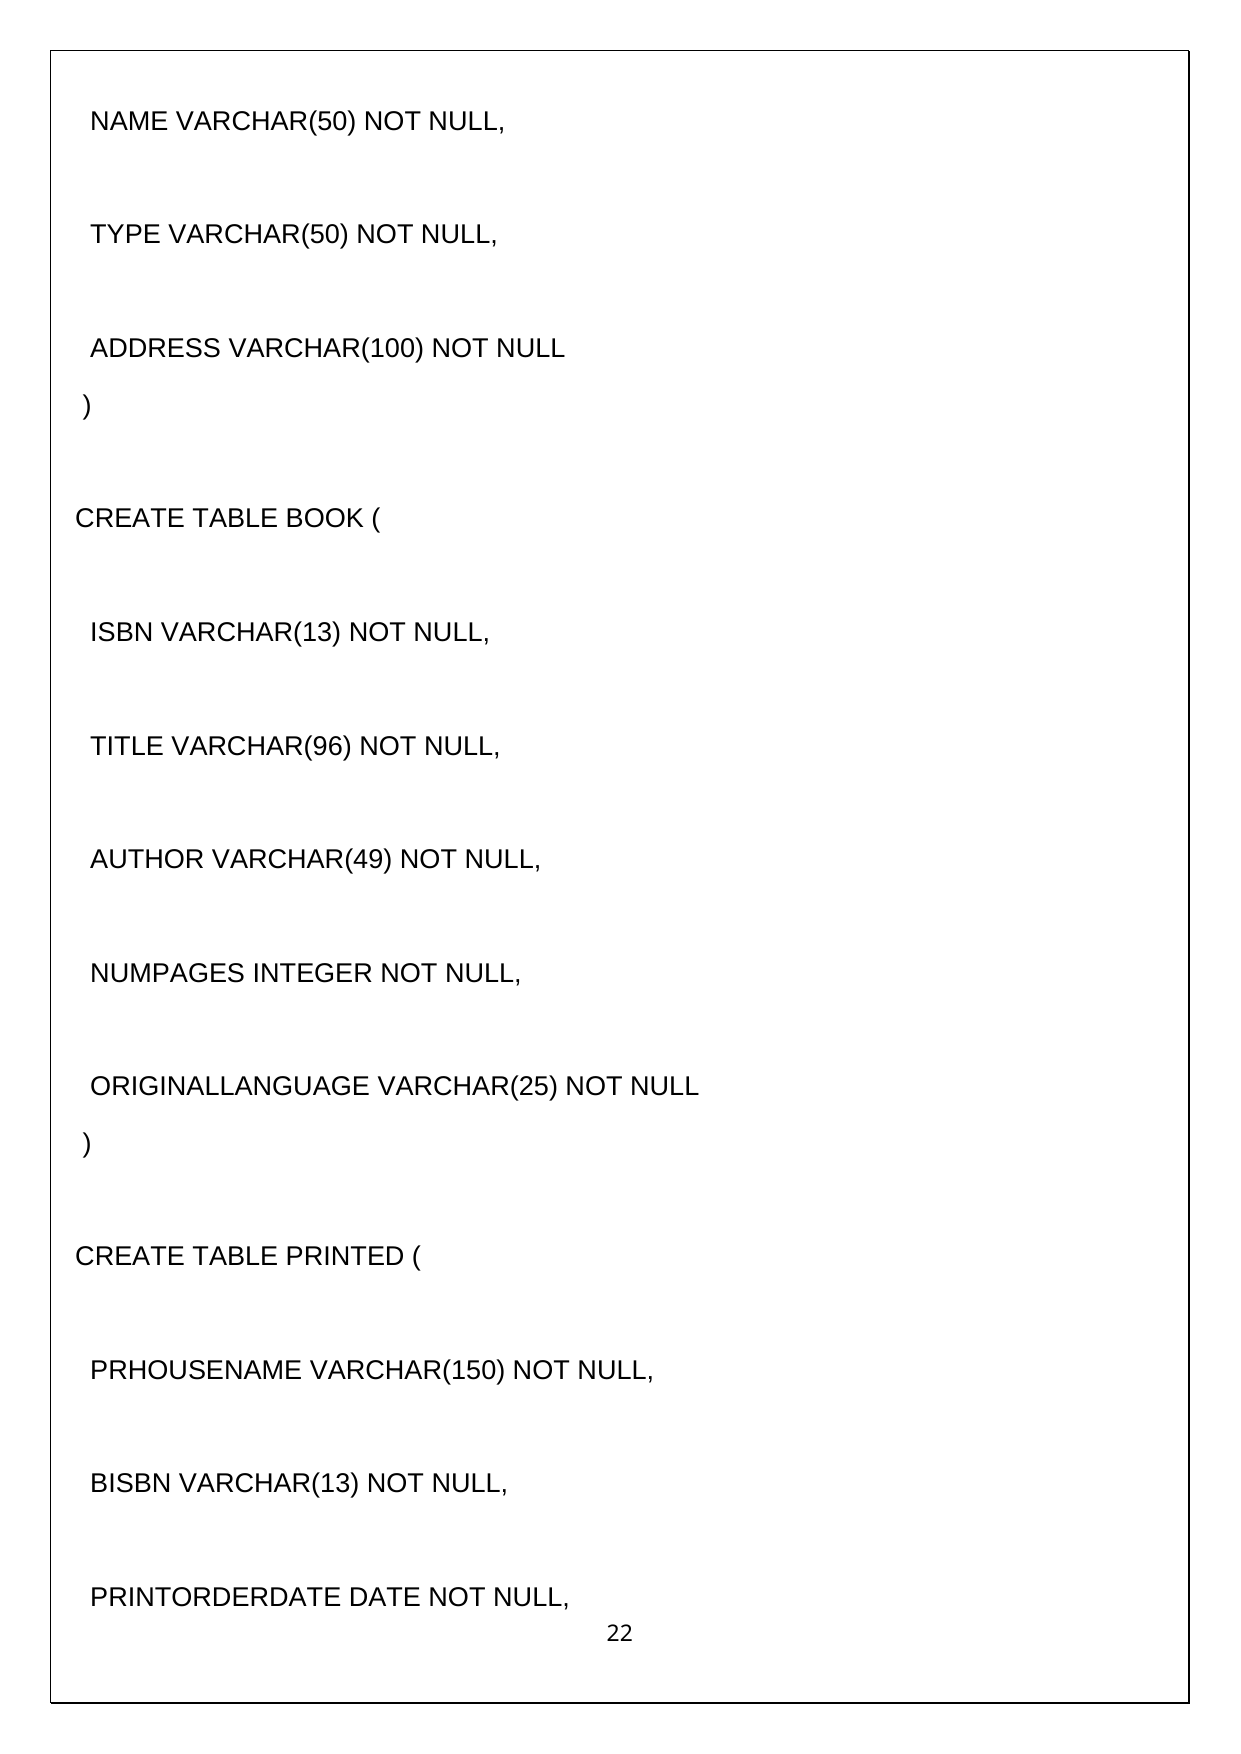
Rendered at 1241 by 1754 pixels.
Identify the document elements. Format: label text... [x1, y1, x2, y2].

text NAME VARCHAR(50) NOT NULL, [75, 105, 1164, 136]
text PRHOUSENAME VARCHAR(150) NOT NULL, [75, 1354, 1164, 1385]
text ADDRESS VARCHAR(100) NOT NULL [75, 332, 1164, 363]
text PRINTORDERDATE DATE NOT NULL, [75, 1581, 1164, 1612]
text TITLE VARCHAR(96) NOT NULL, [75, 729, 1164, 761]
text CREATE TABLE PRINTED ( [75, 1240, 1164, 1272]
text ORIGINALLANGUAGE VARCHAR(25) NOT NULL [75, 1070, 1164, 1101]
text ) [75, 389, 1164, 420]
text ) [75, 1127, 1164, 1158]
text AUTHOR VARCHAR(49) NOT NULL, [75, 843, 1164, 874]
text CREATE TABLE BOOK ( [75, 502, 1164, 534]
text NUMPAGES INTEGER NOT NULL, [75, 957, 1164, 988]
text ISBN VARCHAR(13) NOT NULL, [75, 616, 1164, 647]
text TYPE VARCHAR(50) NOT NULL, [75, 218, 1164, 250]
text BISBN VARCHAR(13) NOT NULL, [75, 1467, 1164, 1499]
